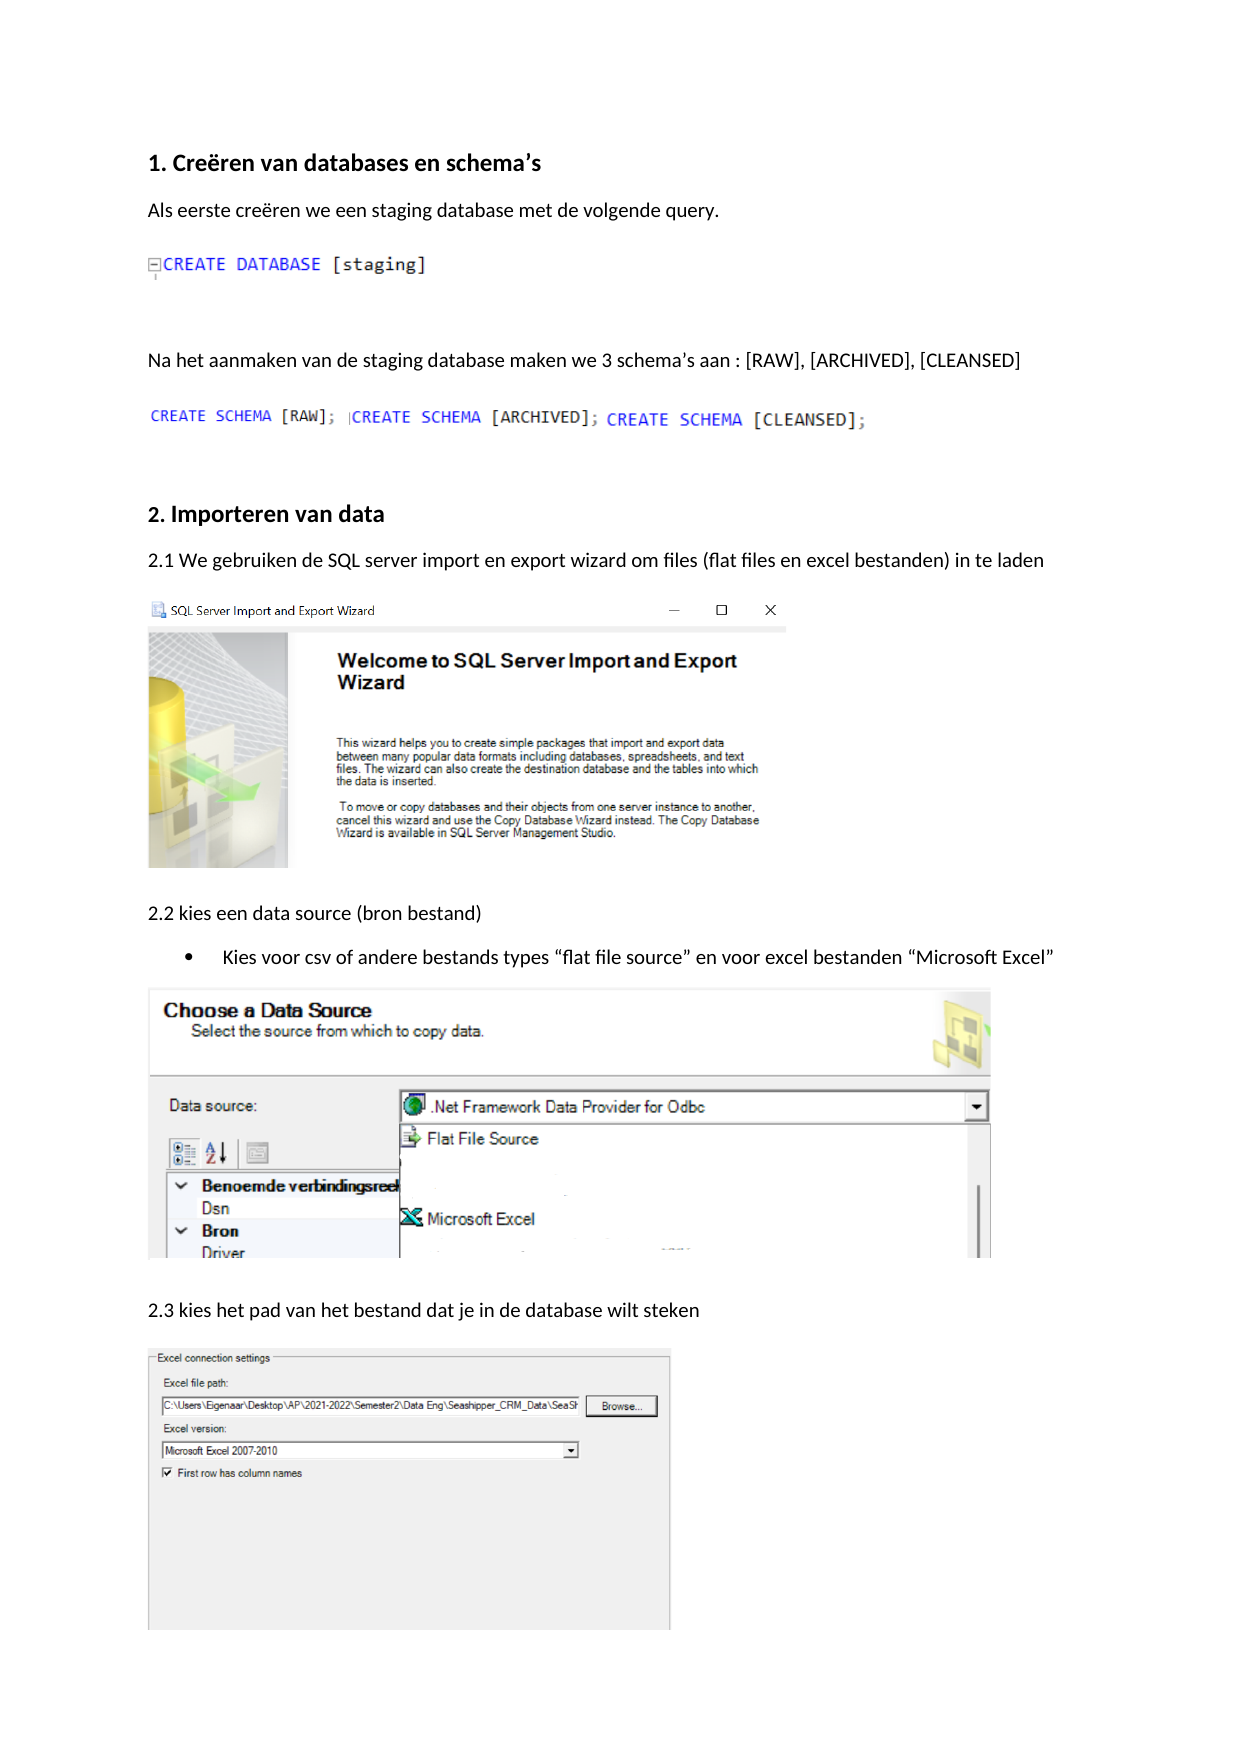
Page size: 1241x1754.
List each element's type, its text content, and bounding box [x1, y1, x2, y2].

picture [147, 1348, 672, 1630]
list Kies voor csv of andere bestands types “flat file source” en voor excel bestanden “Microsoft Excel” [185, 944, 1093, 970]
text 2.1 We gebruiken de SQL server import en export wizard om files (flat files en excel bestanden) in te laden [148, 548, 1093, 573]
text 2.3 kies het pad van het bestand dat je in de database wilt steken [148, 1297, 1093, 1322]
text Als eerste creëren we een staging database met de volgende query. [148, 197, 1093, 223]
text Na het aanmaken van de staging database maken we 3 schema’s aan : [RAW], [ARCHIVED], [CLEANSED] [148, 348, 1093, 373]
picture [147, 241, 453, 280]
picture [147, 597, 787, 868]
text 2.2 kies een data source (bron bestand) [148, 900, 1093, 926]
text 1. Creëren van databases en schema’s [148, 148, 1093, 178]
text 2. Importeren van data [148, 498, 1093, 529]
picture [605, 405, 872, 433]
picture [147, 391, 345, 433]
picture [147, 987, 991, 1260]
picture [349, 401, 601, 433]
